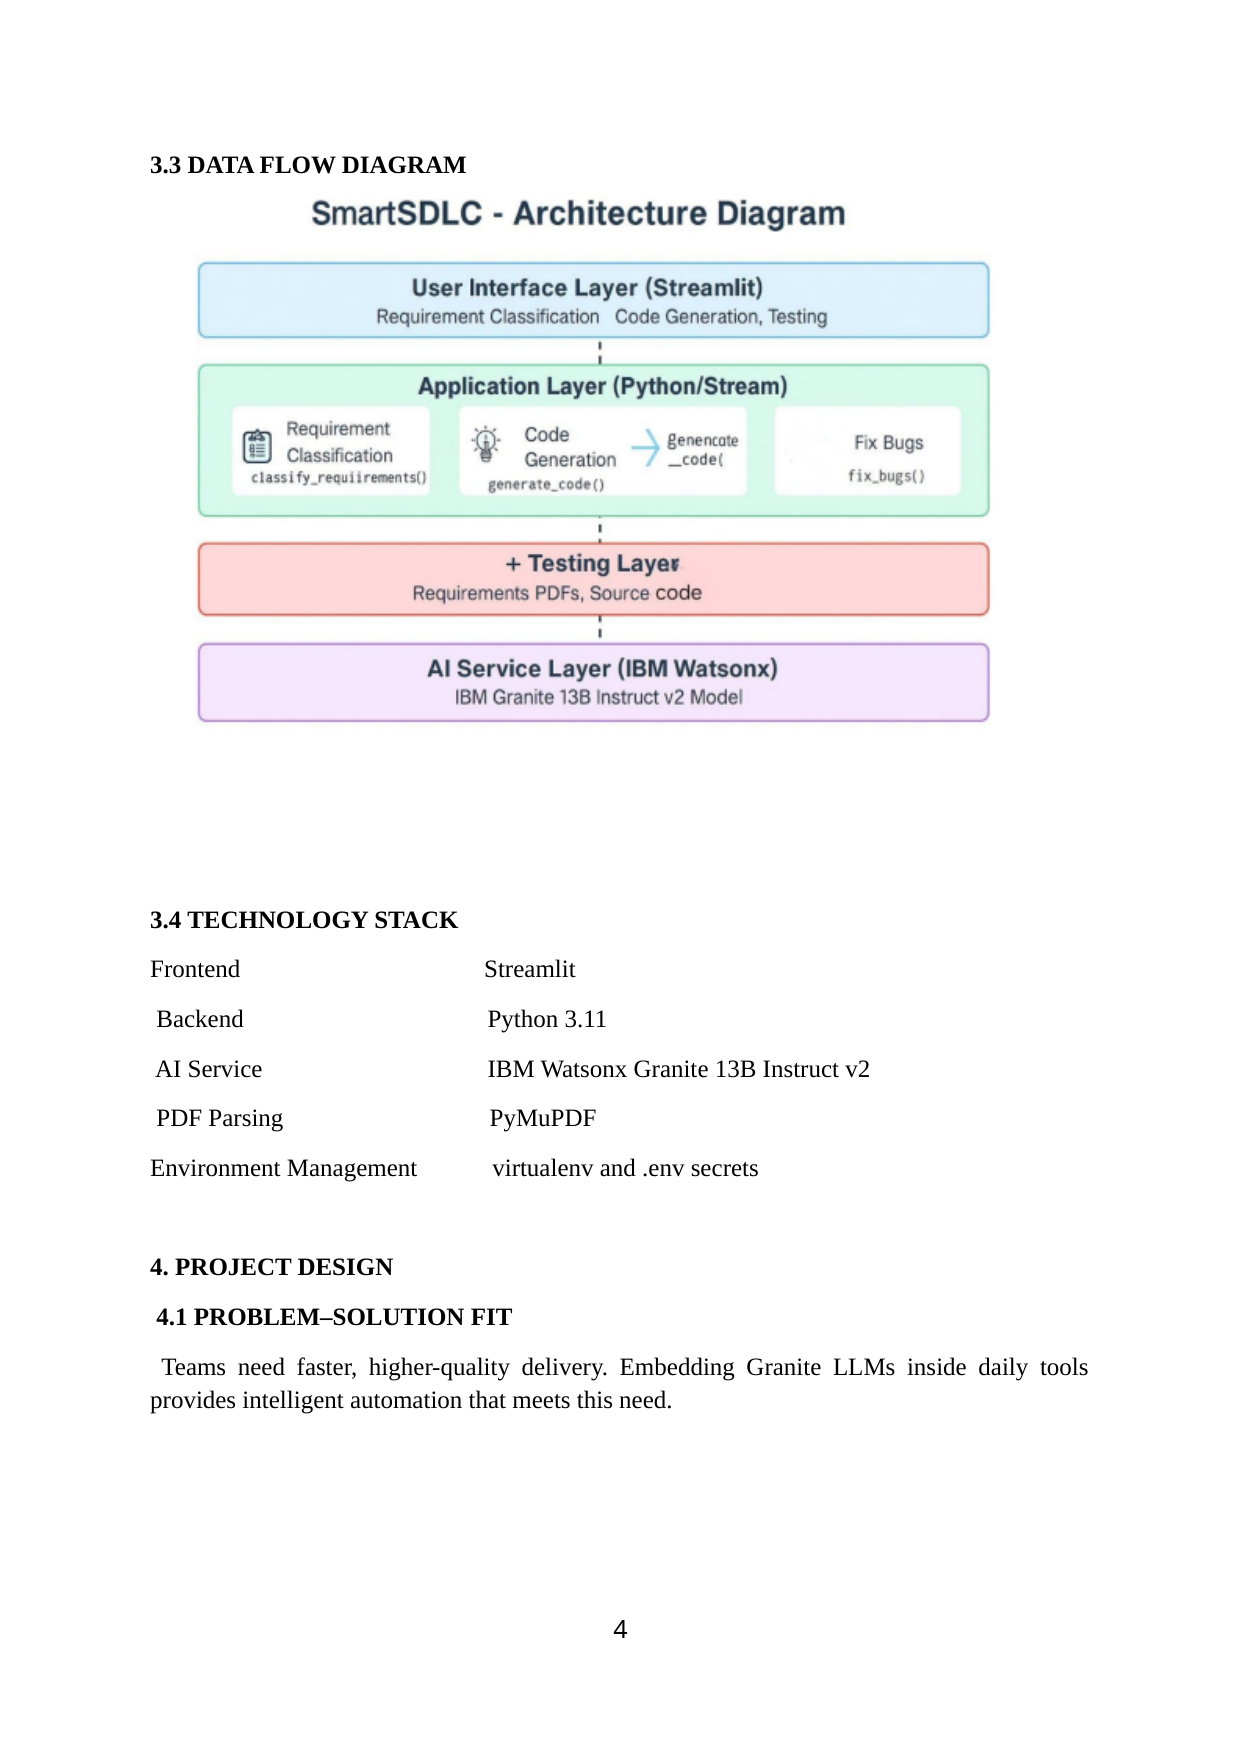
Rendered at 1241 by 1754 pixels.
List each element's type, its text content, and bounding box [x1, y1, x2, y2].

picture [150, 183, 1004, 730]
text PDF Parsing PyMuPDF [150, 1103, 1090, 1132]
text Teams need faster, higher-quality delivery. Embedding Granite LLMs inside daily tools provides intelligent automation that meets this need. [150, 1352, 1090, 1414]
text 3.4 TECHNOLOGY STACK [150, 905, 1090, 933]
text AI Service IBM Watsonx Granite 13B Instruct v2 [150, 1054, 1090, 1082]
text Frontend Streamlit [150, 954, 1090, 983]
text Backend Python 3.11 [150, 1004, 1090, 1033]
text Environment Management virtualenv and .env secrets [150, 1153, 1090, 1182]
text 4. PROJECT DESIGN [150, 1252, 1090, 1281]
text 4.1 PROBLEM–SOLUTION FIT [150, 1302, 1090, 1331]
